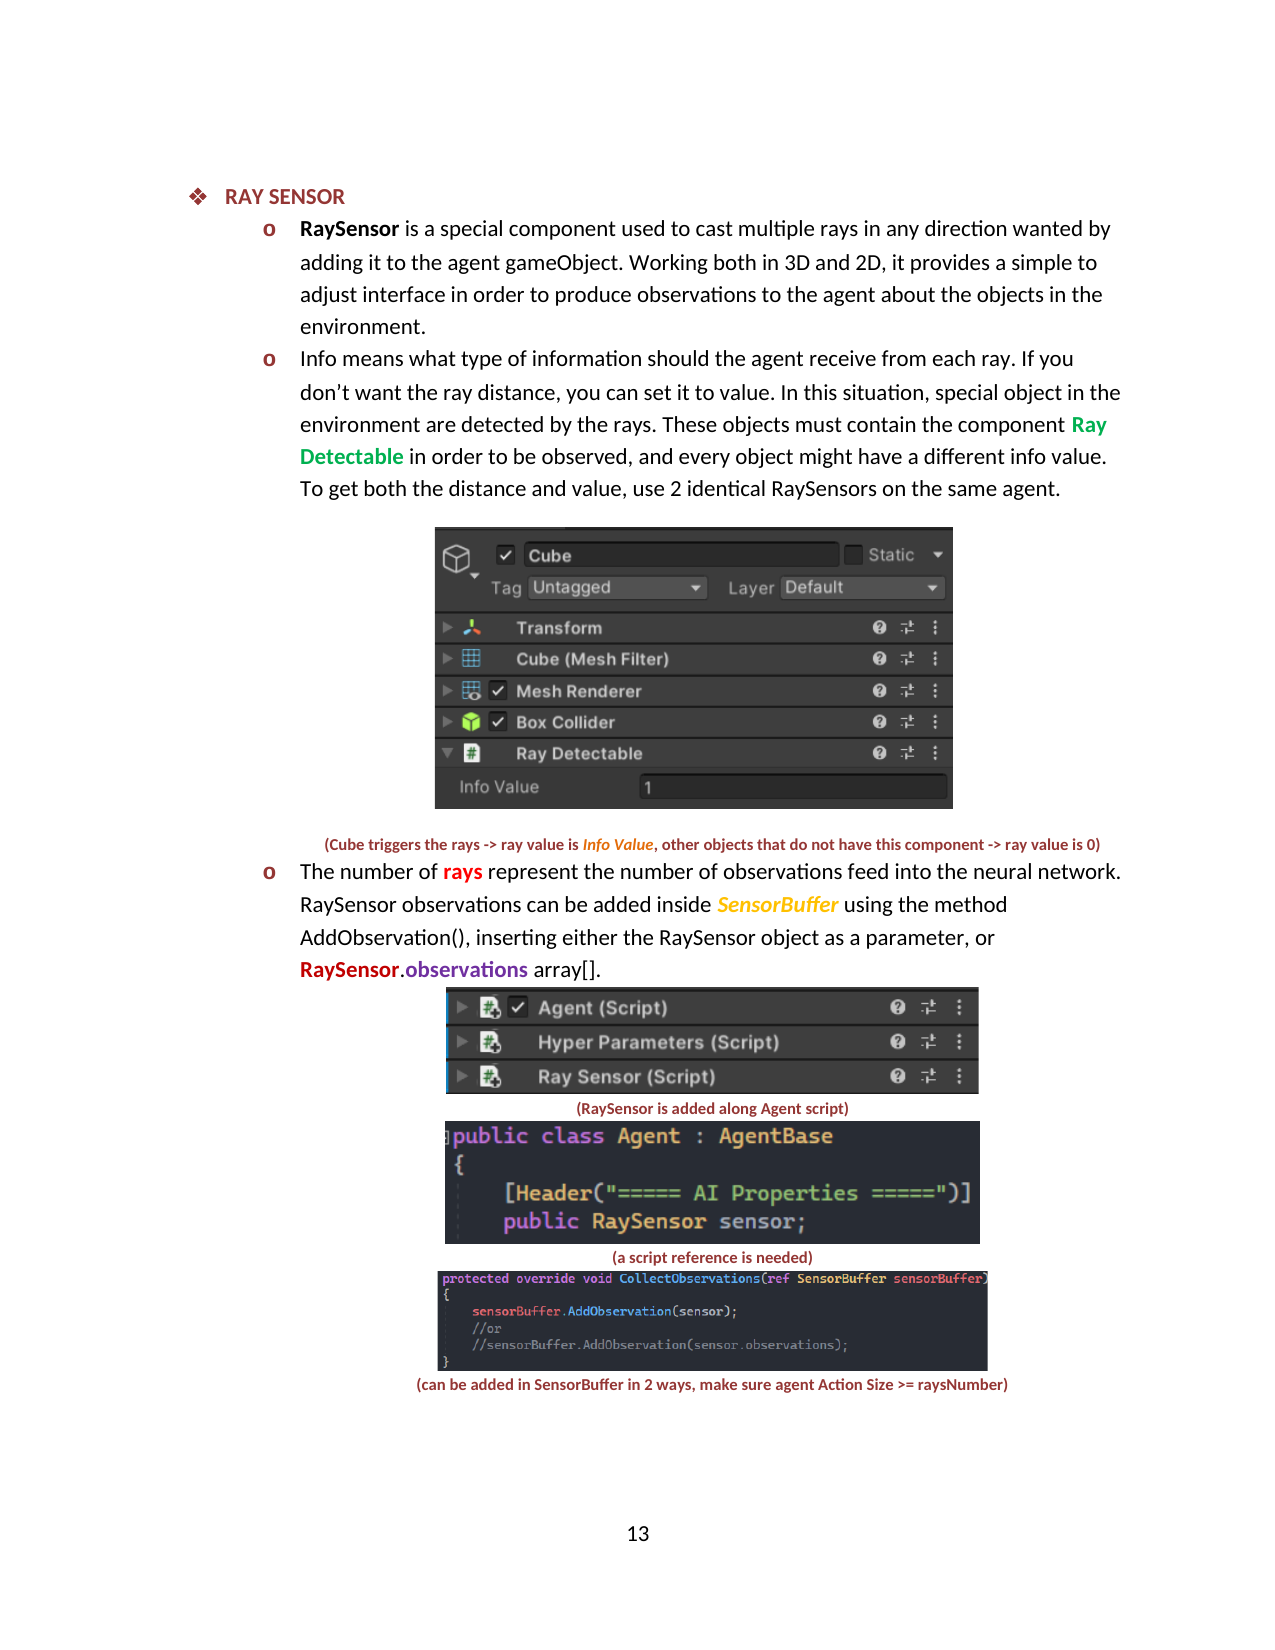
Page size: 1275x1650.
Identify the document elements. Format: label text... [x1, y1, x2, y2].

list RAY SENSOR [187, 182, 1125, 210]
list (Cube triggers the rays -> ray value is Info Value, other objects that do not have this component -> ray value is 0) [300, 834, 1125, 854]
list (RaySensor is added along Agent script) [300, 1098, 1125, 1118]
picture [445, 1121, 980, 1244]
list Info means what type of information should the agent receive from each ray. If you don’t want the ray distance, you can set it to value. In this situation, special object in the environment are detected by the rays. These objects must contain the component Ray Detectable in order to be observed, and every object might have a different info value. To get both the distance and value, use 2 identical RaySensors on the same agent. [262, 344, 1125, 502]
picture [446, 987, 979, 1094]
list RaySensor is a special component used to cast multiple rays in any direction wanted by adding it to the agent gameObject. Working both in 3D and 2D, it provides a simple to adjust interface in order to produce observations to the agent about the objects in the environment. [262, 214, 1125, 340]
list The number of rays represent the number of observations feed into the neural network. RaySensor observations can be added inside SensorBuffer using the method AddObservation(), inserting either the RaySensor object as a parameter, or RaySensor.observations array[]. [262, 857, 1125, 983]
list (can be added in SensorBuffer in 2 ways, make sure agent Action Size >= raysNumber) [300, 1374, 1125, 1395]
list (a script reference is needed) [300, 1248, 1125, 1268]
picture [434, 527, 953, 809]
picture [437, 1271, 988, 1371]
